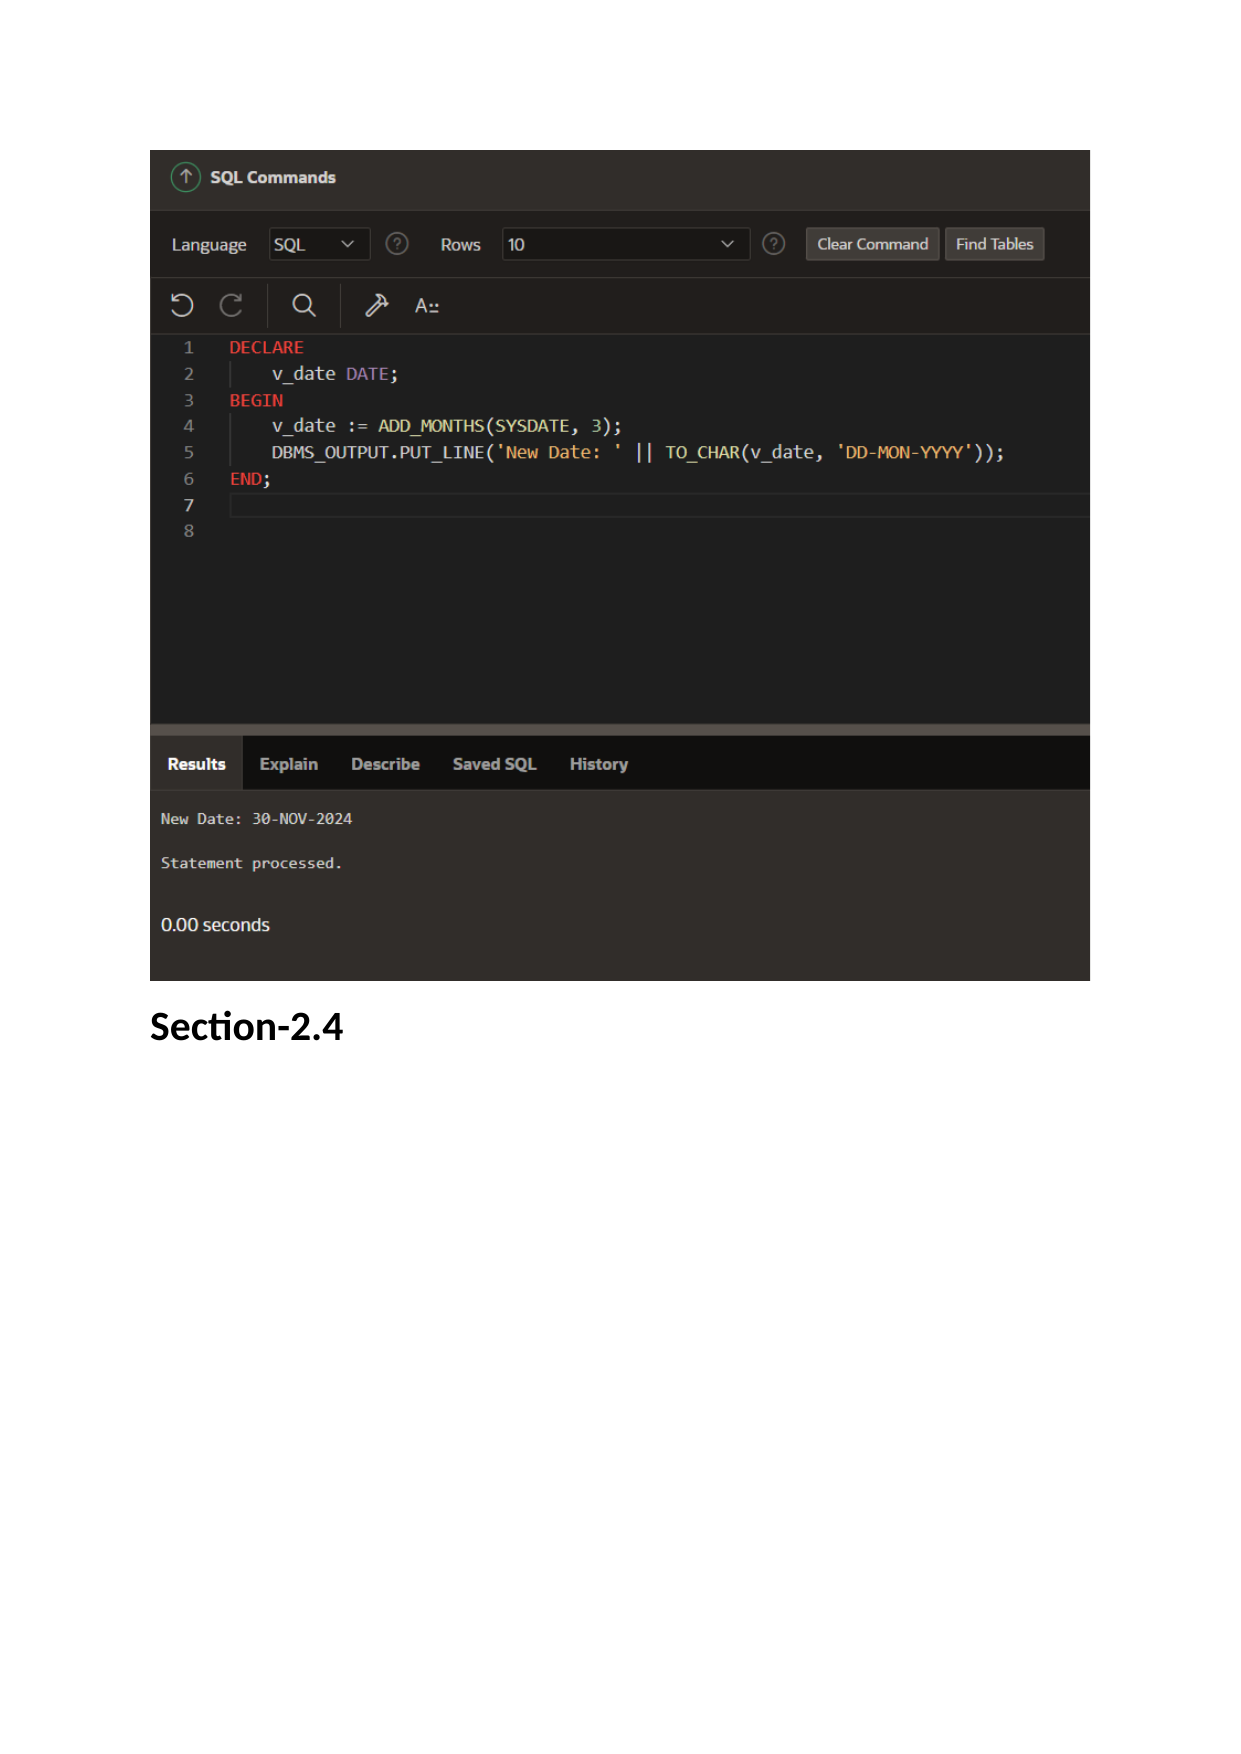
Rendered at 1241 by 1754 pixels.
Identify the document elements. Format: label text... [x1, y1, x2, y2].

text Section-2.4 [150, 1000, 1090, 1051]
picture [150, 150, 1091, 981]
